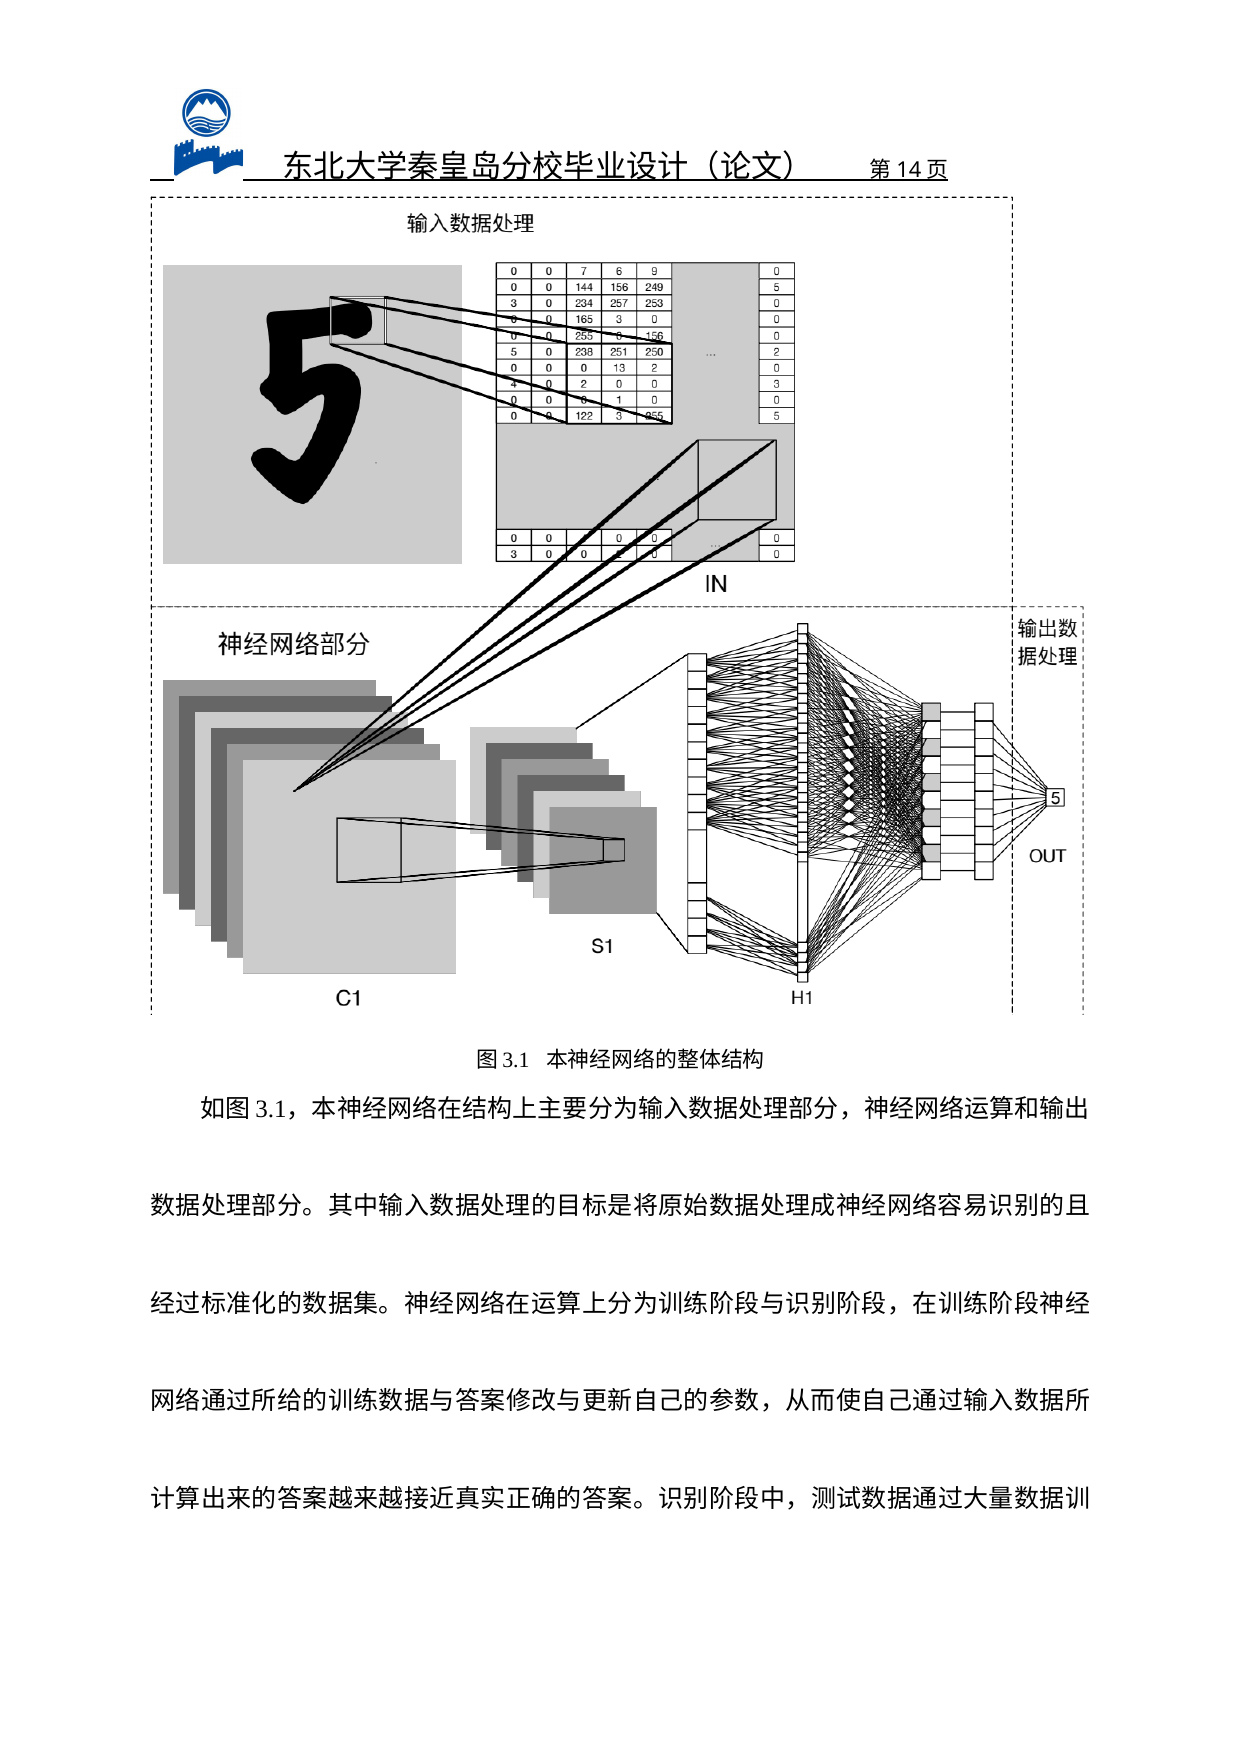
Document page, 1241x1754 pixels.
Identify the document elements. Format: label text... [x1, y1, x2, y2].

text 图3.1 本神经网络的整体结构 [150, 1041, 1090, 1074]
picture [173, 88, 244, 177]
